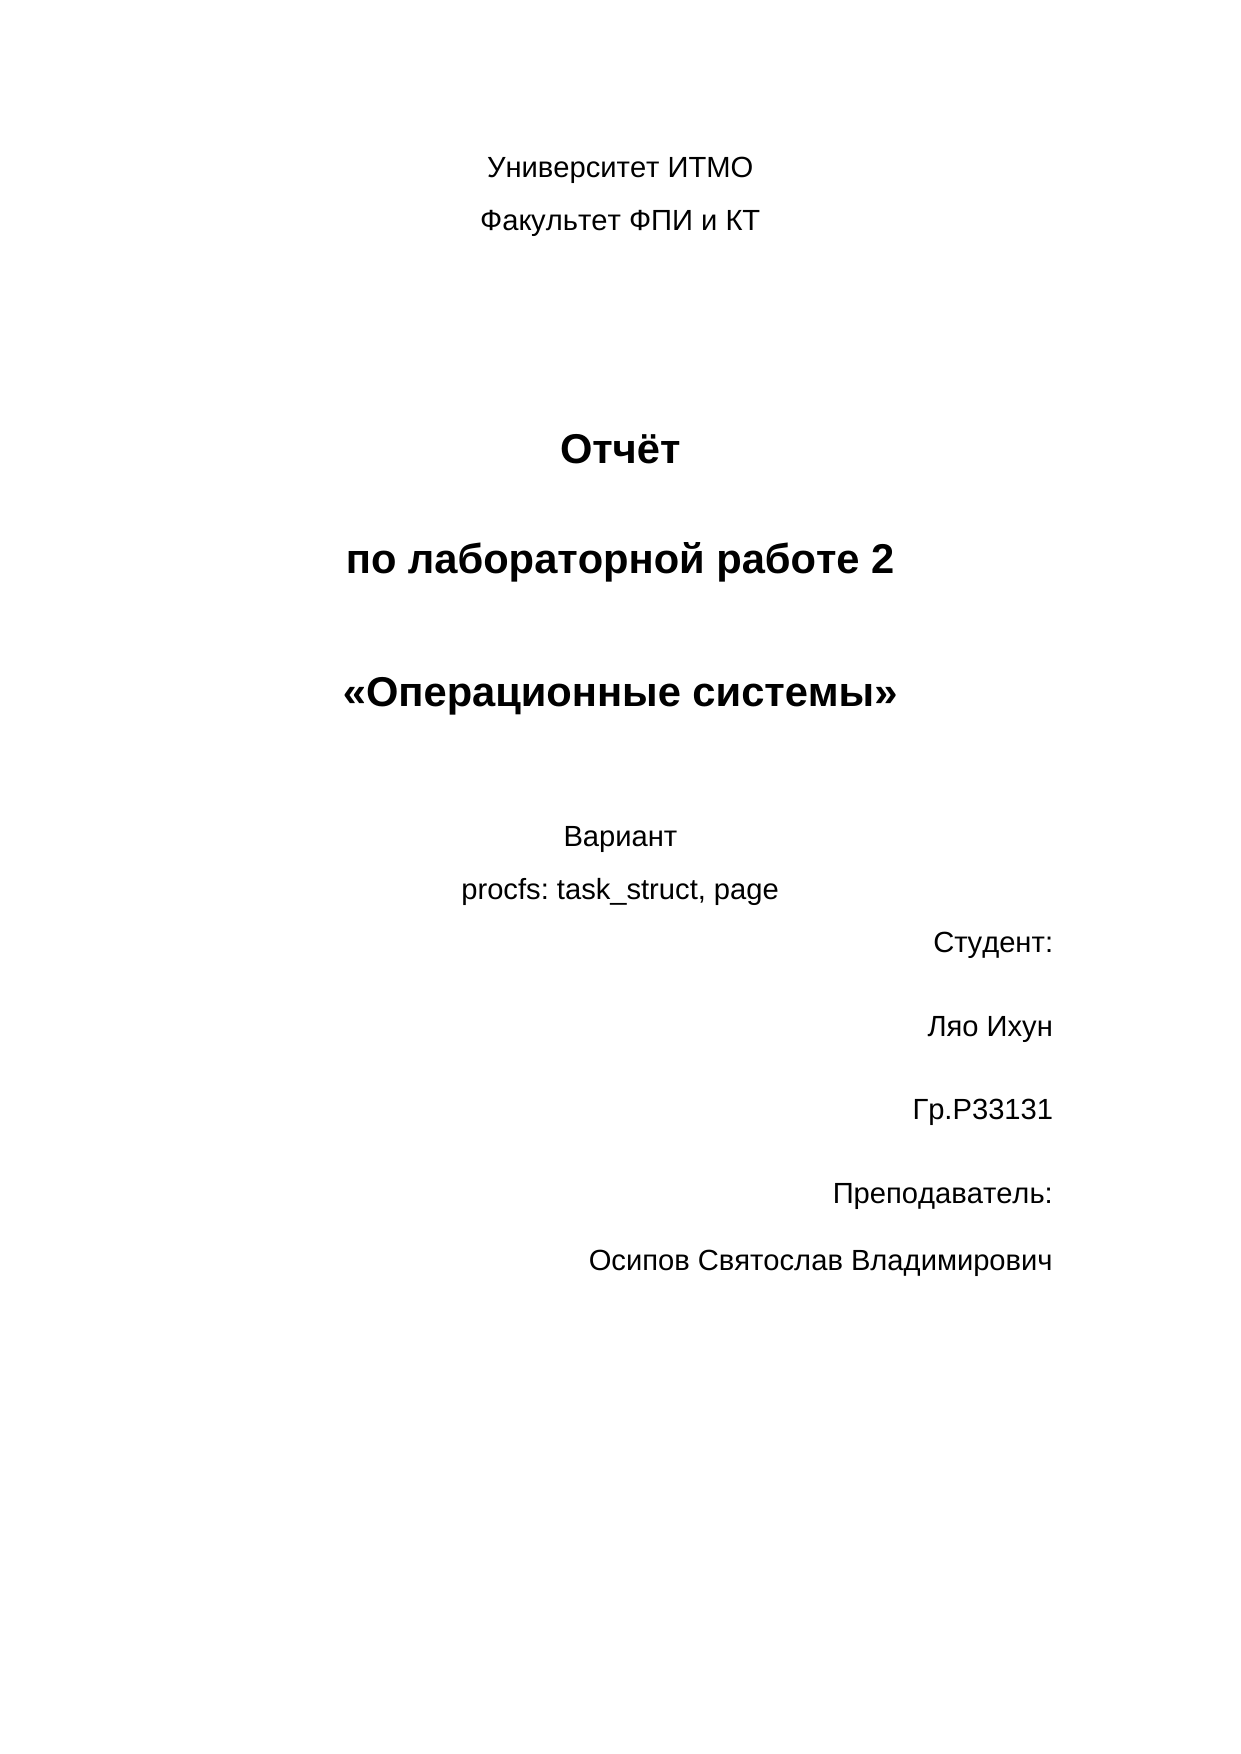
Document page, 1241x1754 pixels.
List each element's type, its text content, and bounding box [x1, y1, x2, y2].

text Ляо Ихун [187, 1009, 1053, 1042]
text procfs: task_struct, page [187, 872, 1053, 906]
subtitle «Операционные системы» [187, 667, 1053, 715]
text Факультет ФПИ и КТ [187, 203, 1053, 236]
subtitle Отчёт [187, 424, 1053, 472]
text Гр.P33131 [187, 1092, 1053, 1126]
text Университет ИТМО [187, 150, 1053, 183]
text Преподаватель: Осипов Святослав Владимирович [187, 1176, 1053, 1277]
subtitle по лабораторной работе 2 [187, 534, 1053, 582]
text Студент: [187, 925, 1053, 958]
text Вариант [187, 819, 1053, 853]
